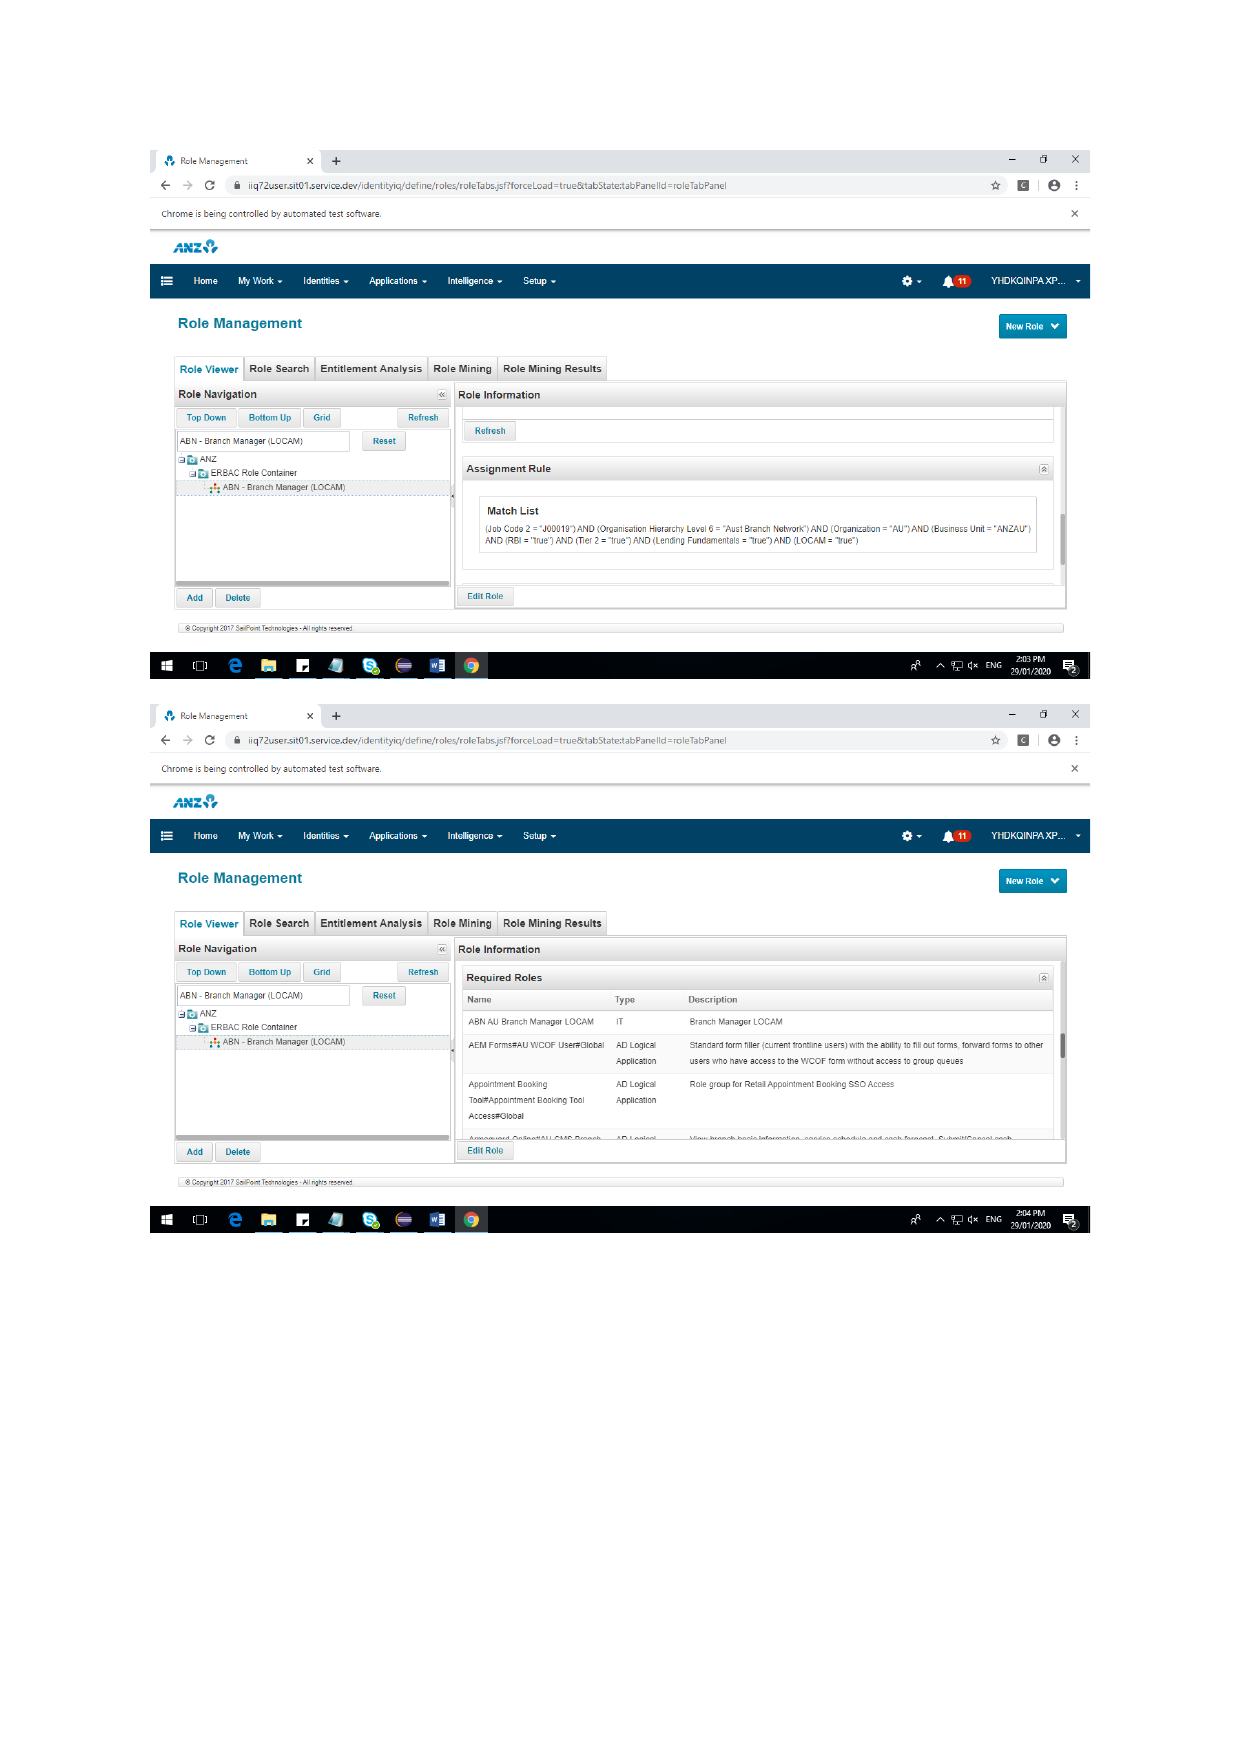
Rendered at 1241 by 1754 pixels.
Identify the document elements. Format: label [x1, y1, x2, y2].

picture [150, 150, 1091, 679]
picture [150, 704, 1091, 1233]
